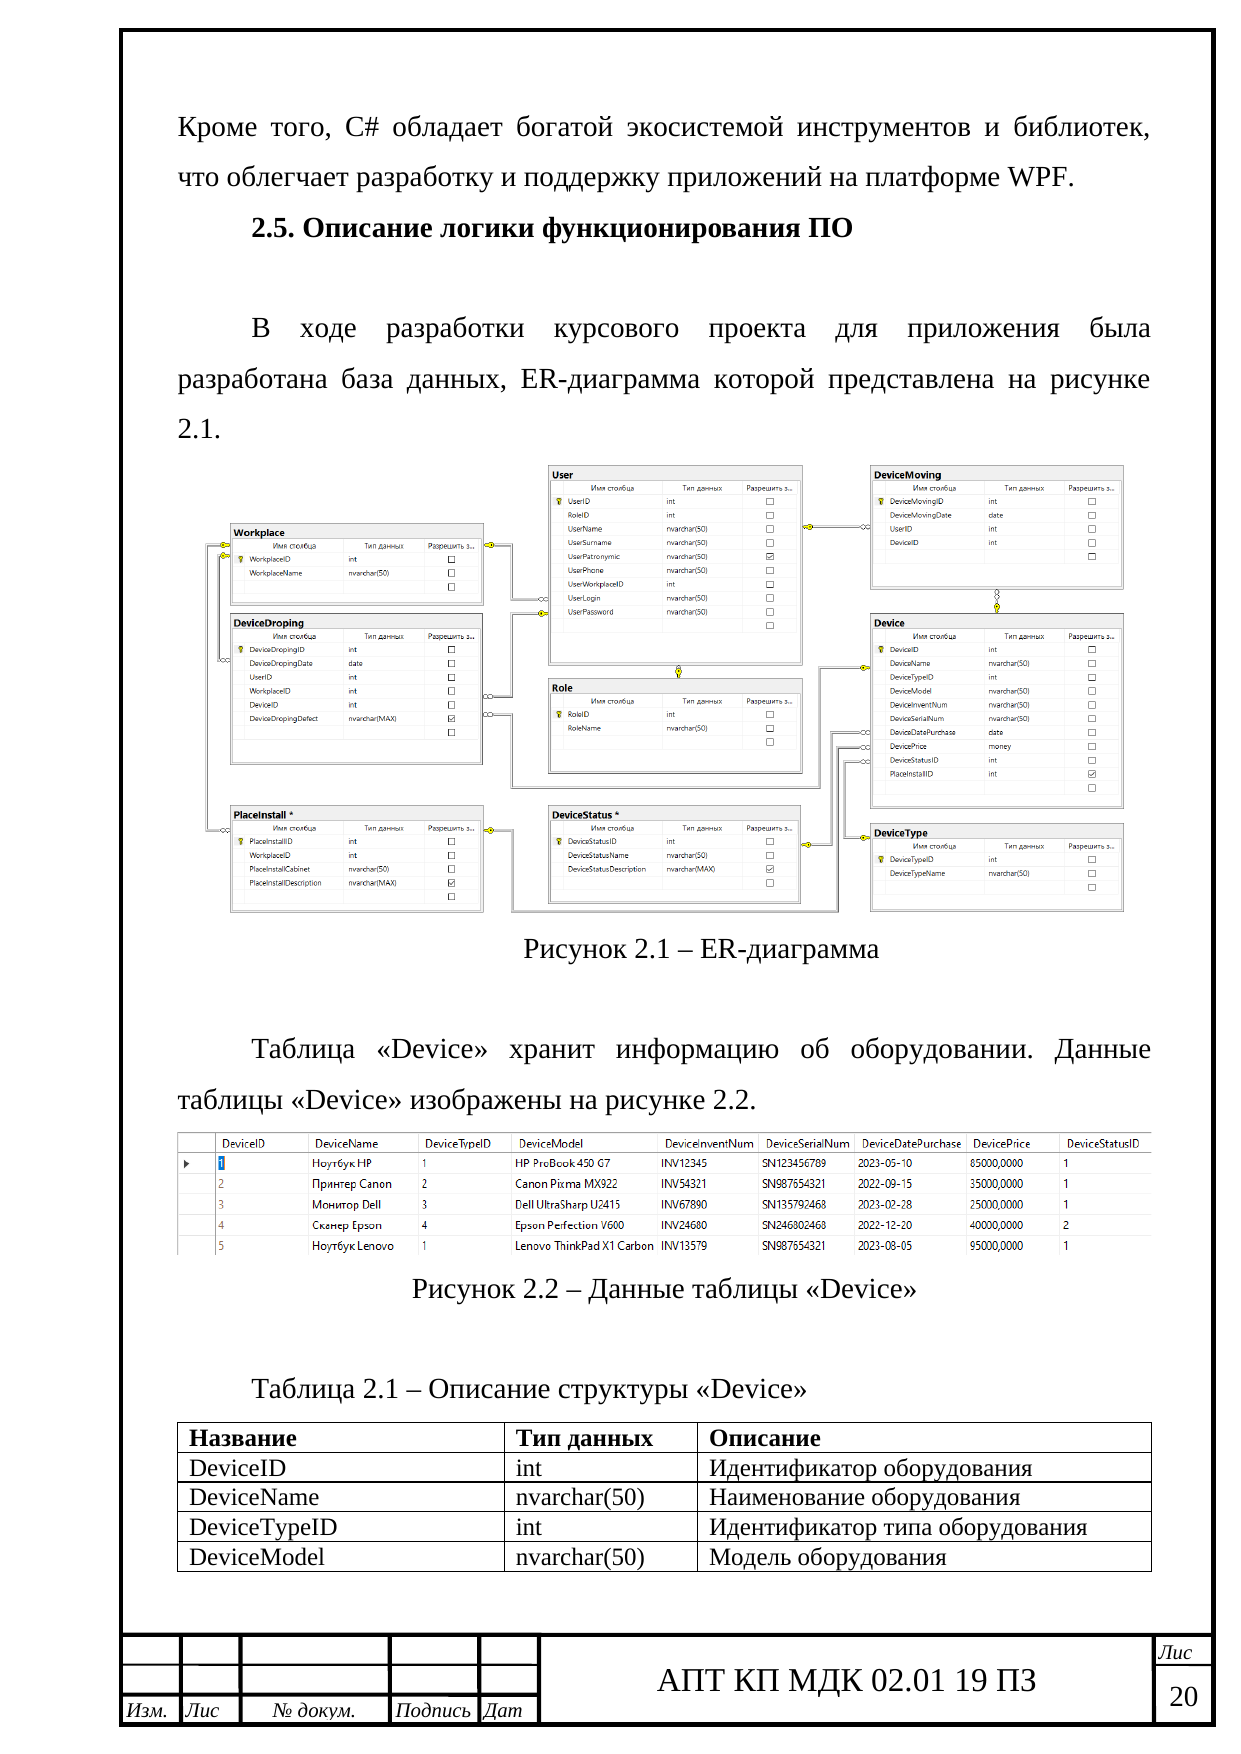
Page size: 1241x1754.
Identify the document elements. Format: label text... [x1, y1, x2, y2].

text В ходе разработки курсового проекта для приложения была разработана база данных, ЕR-диаграмма которой представлена на рисунке 2.1. [177, 311, 1152, 445]
picture [177, 1132, 1152, 1255]
table_header Описание [698, 1423, 1151, 1452]
table_cell Идентификатор типа оборудования [698, 1512, 1151, 1541]
table_header Тип данных [505, 1423, 697, 1452]
table_cell DeviceTypeID [178, 1512, 504, 1541]
table_cell DeviceID [178, 1453, 504, 1481]
text Рисунок 2.1 – ER-диаграмма [177, 931, 1152, 964]
table_cell Модель оборудования [698, 1542, 1151, 1571]
text Таблица 2.1 – Описание структуры «Device» [177, 1372, 1152, 1405]
table_cell nvarchar(50) [505, 1542, 697, 1571]
table_header Название [178, 1423, 504, 1452]
table_cell int [505, 1512, 697, 1541]
text Таблица «Device» хранит информацию об оборудовании. Данные таблицы «Device» изображены на рисунке 2.2. [177, 1032, 1152, 1115]
table_cell DeviceName [178, 1483, 504, 1511]
table_cell Идентификатор оборудования [698, 1453, 1151, 1481]
table_cell nvarchar(50) [505, 1483, 697, 1511]
table_cell Наименование оборудования [698, 1483, 1151, 1511]
text Рисунок 2.2 – Данные таблицы «Device» [177, 1271, 1152, 1304]
text 2.5. Описание логики функционирования ПО [177, 210, 1152, 243]
picture [203, 461, 1126, 917]
table_cell int [505, 1453, 697, 1481]
table_cell DeviceModel [178, 1542, 504, 1571]
